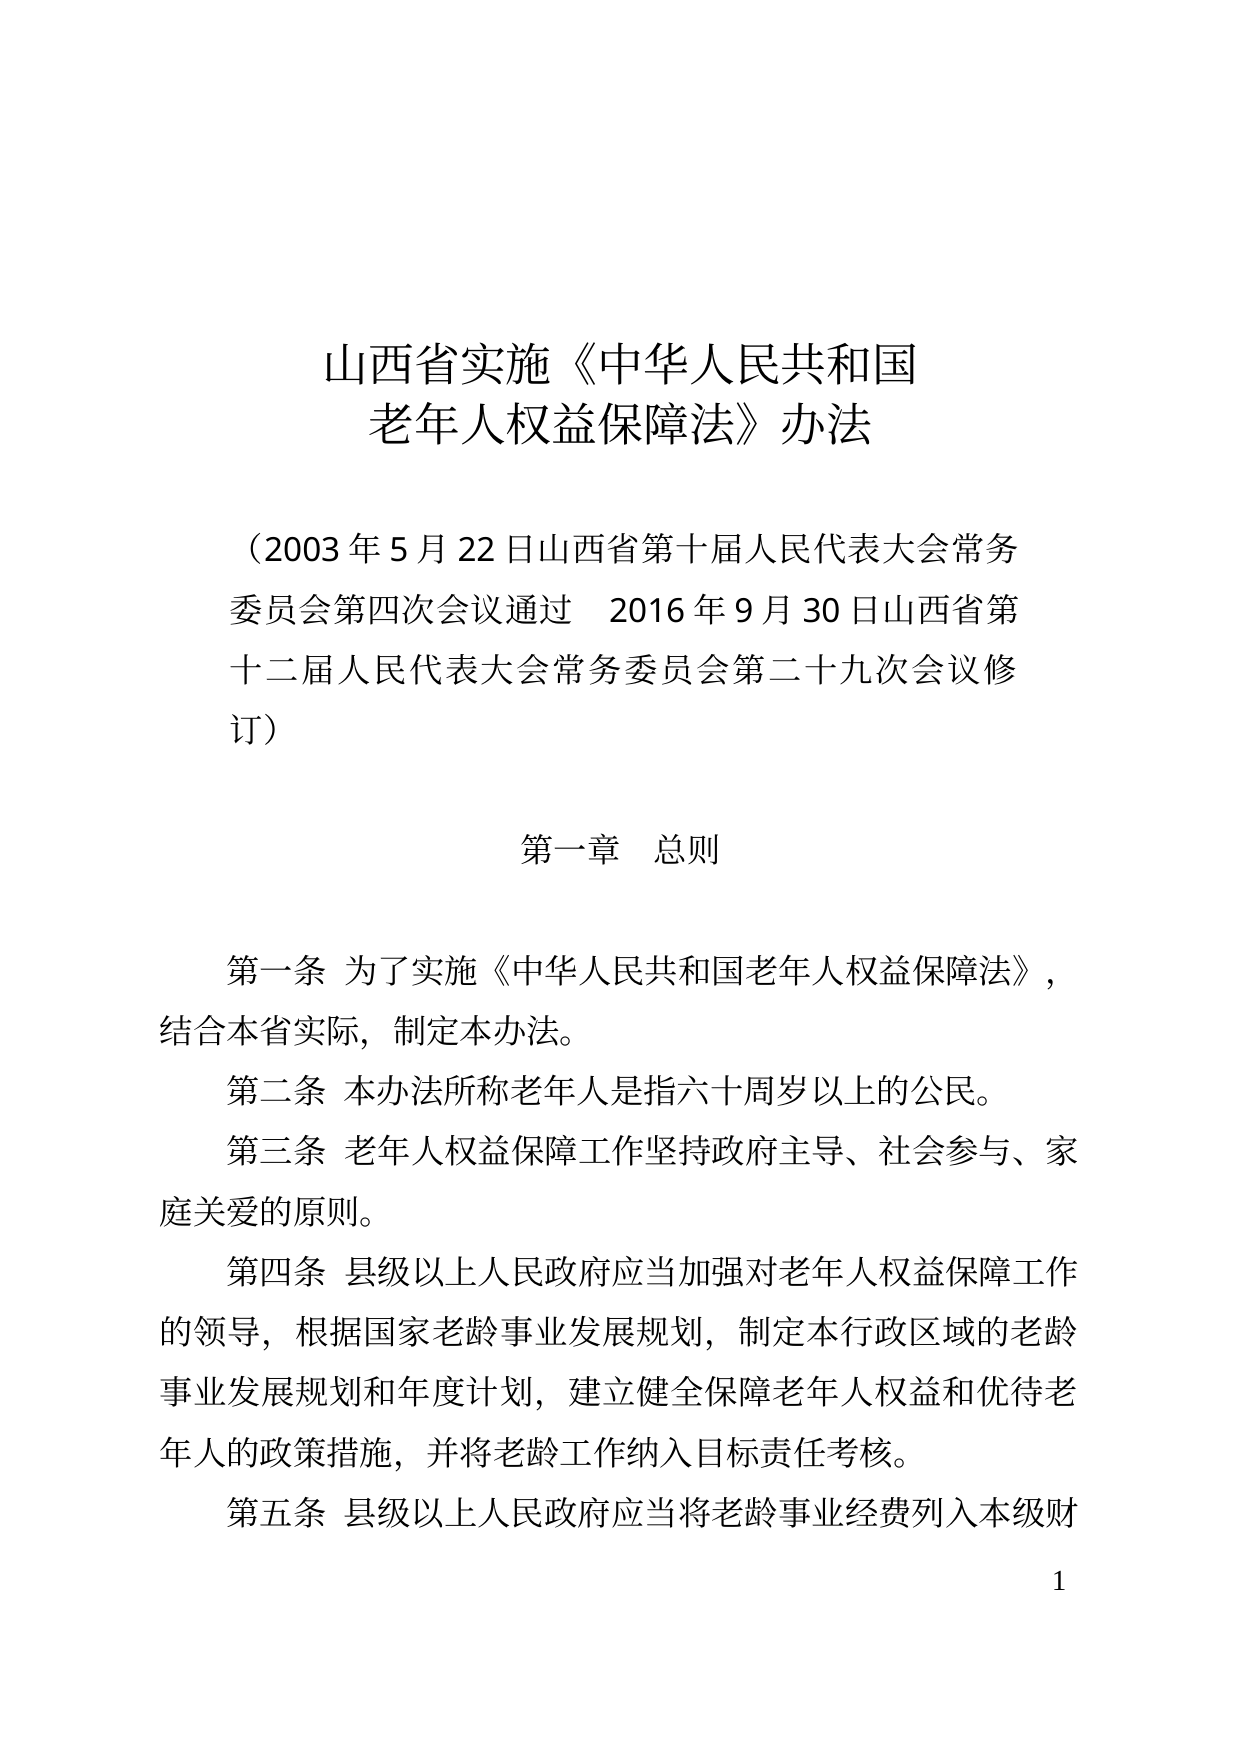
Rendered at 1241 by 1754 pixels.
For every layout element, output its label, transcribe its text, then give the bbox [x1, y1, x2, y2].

text 第一章 总则 [159, 815, 1081, 875]
text 第四条 县级以上人民政府应当加强对老年人权益保障工作的领导，根据国家老龄事业发展规划，制定本行政区域的老龄事业发展规划和年度计划，建立健全保障老年人权益和优待老年人的政策措施，并将老龄工作纳入目标责任考核。 [159, 1236, 1081, 1477]
text 老年人权益保障法》办法 [159, 393, 1081, 453]
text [159, 1477, 1081, 1537]
text 第三条 老年人权益保障工作坚持政府主导、社会参与、家庭关爱的原则。 [159, 1116, 1081, 1236]
text 山西省实施《中华人民共和国 [159, 333, 1081, 393]
text 第二条 本办法所称老年人是指六十周岁以上的公民。 [159, 1056, 1081, 1116]
text 第一条 为了实施《中华人民共和国老年人权益保障法》，结合本省实际，制定本办法。 [159, 935, 1081, 1056]
text （2003年5月22日山西省第十届人民代表大会常务委员会第四次会议通过 2016年9月30日山西省第十二届人民代表大会常务委员会第二十九次会议修订） [229, 514, 1019, 754]
